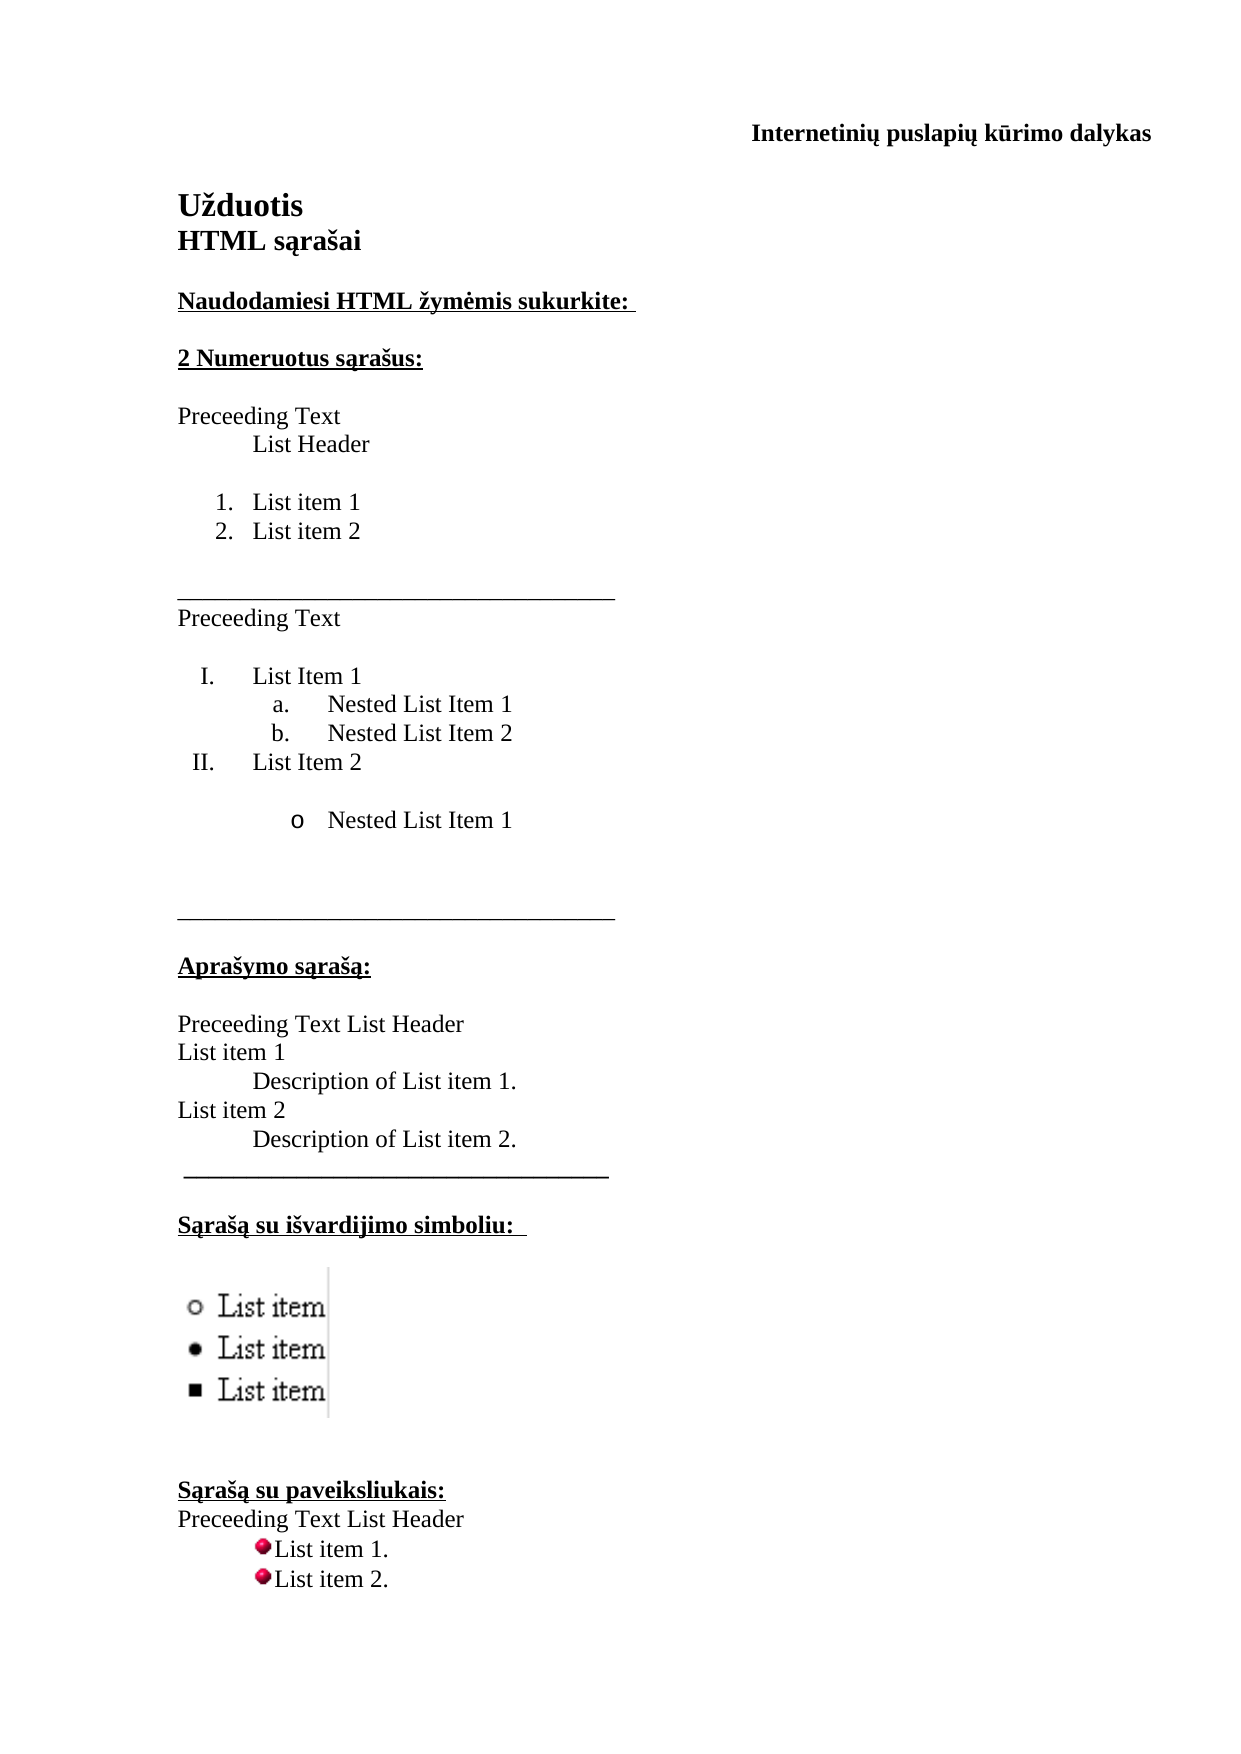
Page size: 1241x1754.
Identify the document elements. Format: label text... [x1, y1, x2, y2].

text Internetinių puslapių kūrimo dalykas [177, 118, 1152, 147]
list List Item 2 [215, 747, 1152, 776]
text List item 2 [177, 1095, 1152, 1124]
picture [177, 1267, 332, 1418]
text Preceeding Text [177, 401, 1152, 429]
picture [252, 1562, 274, 1588]
text Sąrašą su paveiksliukais: [177, 1475, 1152, 1504]
list List Item 1 [215, 661, 1152, 689]
text Sąrašą su išvardijimo simboliu: [177, 1210, 1152, 1239]
text ___________________________________ [177, 894, 1152, 922]
text Description of List item 1. [252, 1066, 1152, 1095]
text List item 1 [177, 1037, 1152, 1066]
text Preceeding Text [177, 603, 1152, 632]
list Nested List Item 1 [290, 689, 1152, 718]
text Aprašymo sąrašą: [177, 951, 1152, 980]
text Preceeding Text List Header [177, 1504, 1152, 1532]
text List Header [252, 429, 1152, 458]
text __________________________________ [177, 1152, 1152, 1181]
list Nested List Item 2 [290, 718, 1152, 747]
picture [252, 1532, 274, 1558]
text 2 Numeruotus sąrašus: [177, 343, 1152, 372]
text ___________________________________ [177, 574, 1152, 603]
list Nested List Item 1 [290, 805, 1152, 836]
text HTML sąrašai [177, 223, 1152, 257]
text Naudodamiesi HTML žymėmis sukurkite: [177, 286, 1152, 314]
list List item 1 [215, 487, 1152, 516]
text Description of List item 2. [252, 1124, 1152, 1152]
text Preceeding Text List Header [177, 1009, 1152, 1037]
text List item 1. [252, 1532, 1152, 1563]
list List item 2 [215, 516, 1152, 545]
text List item 2. [252, 1563, 1152, 1593]
text Užduotis [177, 185, 1152, 223]
